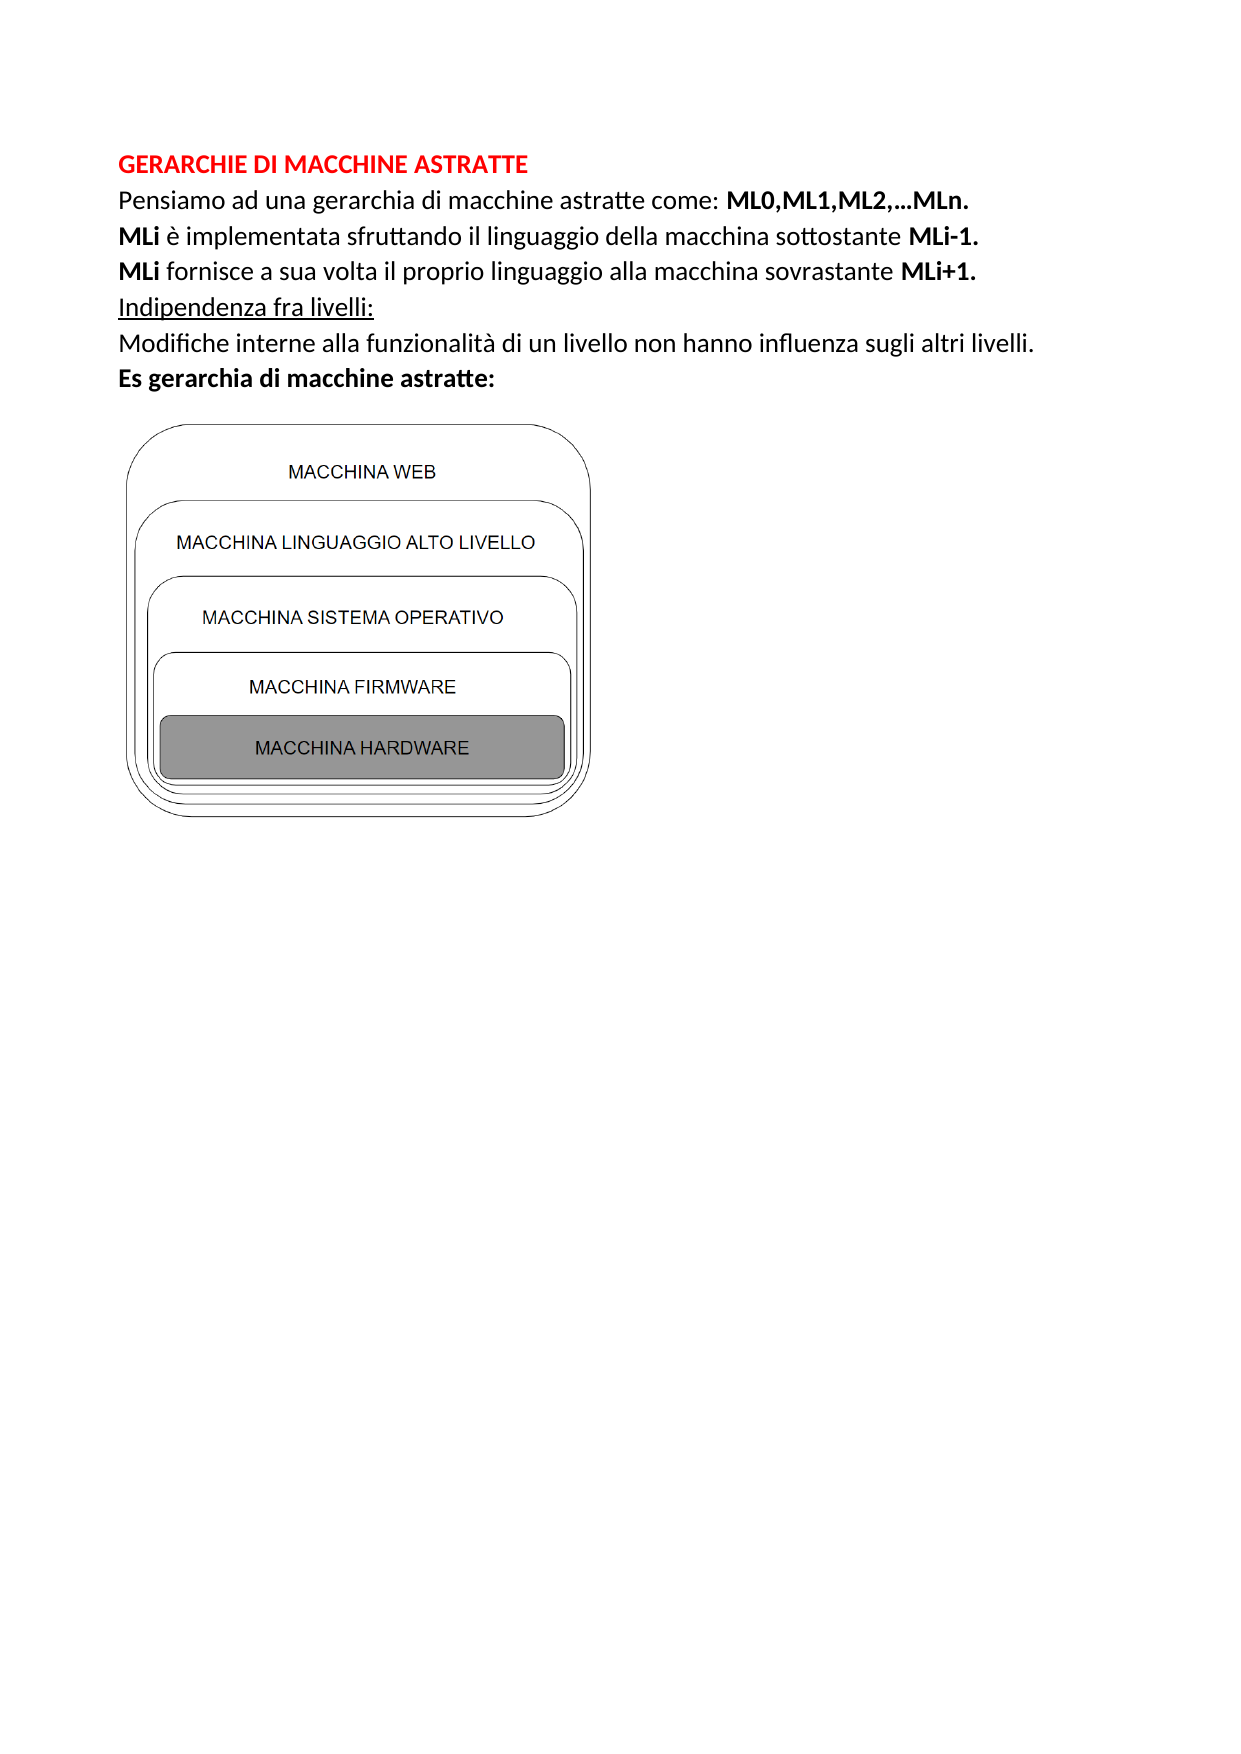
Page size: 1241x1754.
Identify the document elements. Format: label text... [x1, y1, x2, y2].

picture [118, 413, 607, 821]
text GERARCHIE DI MACCHINE ASTRATTE Pensiamo ad una gerarchia di macchine astratte come: ML0,ML1,ML2,…MLn. MLi è implementata sfruttando il linguaggio della macchina sottostante MLi-1. MLi fornisce a sua volta il proprio linguaggio alla macchina sovrastante MLi+1. Indipendenza fra livelli: Modifiche interne alla funzionalità di un livello non hanno influenza sugli altri livelli. Es gerarchia di macchine astratte: [118, 148, 1122, 394]
